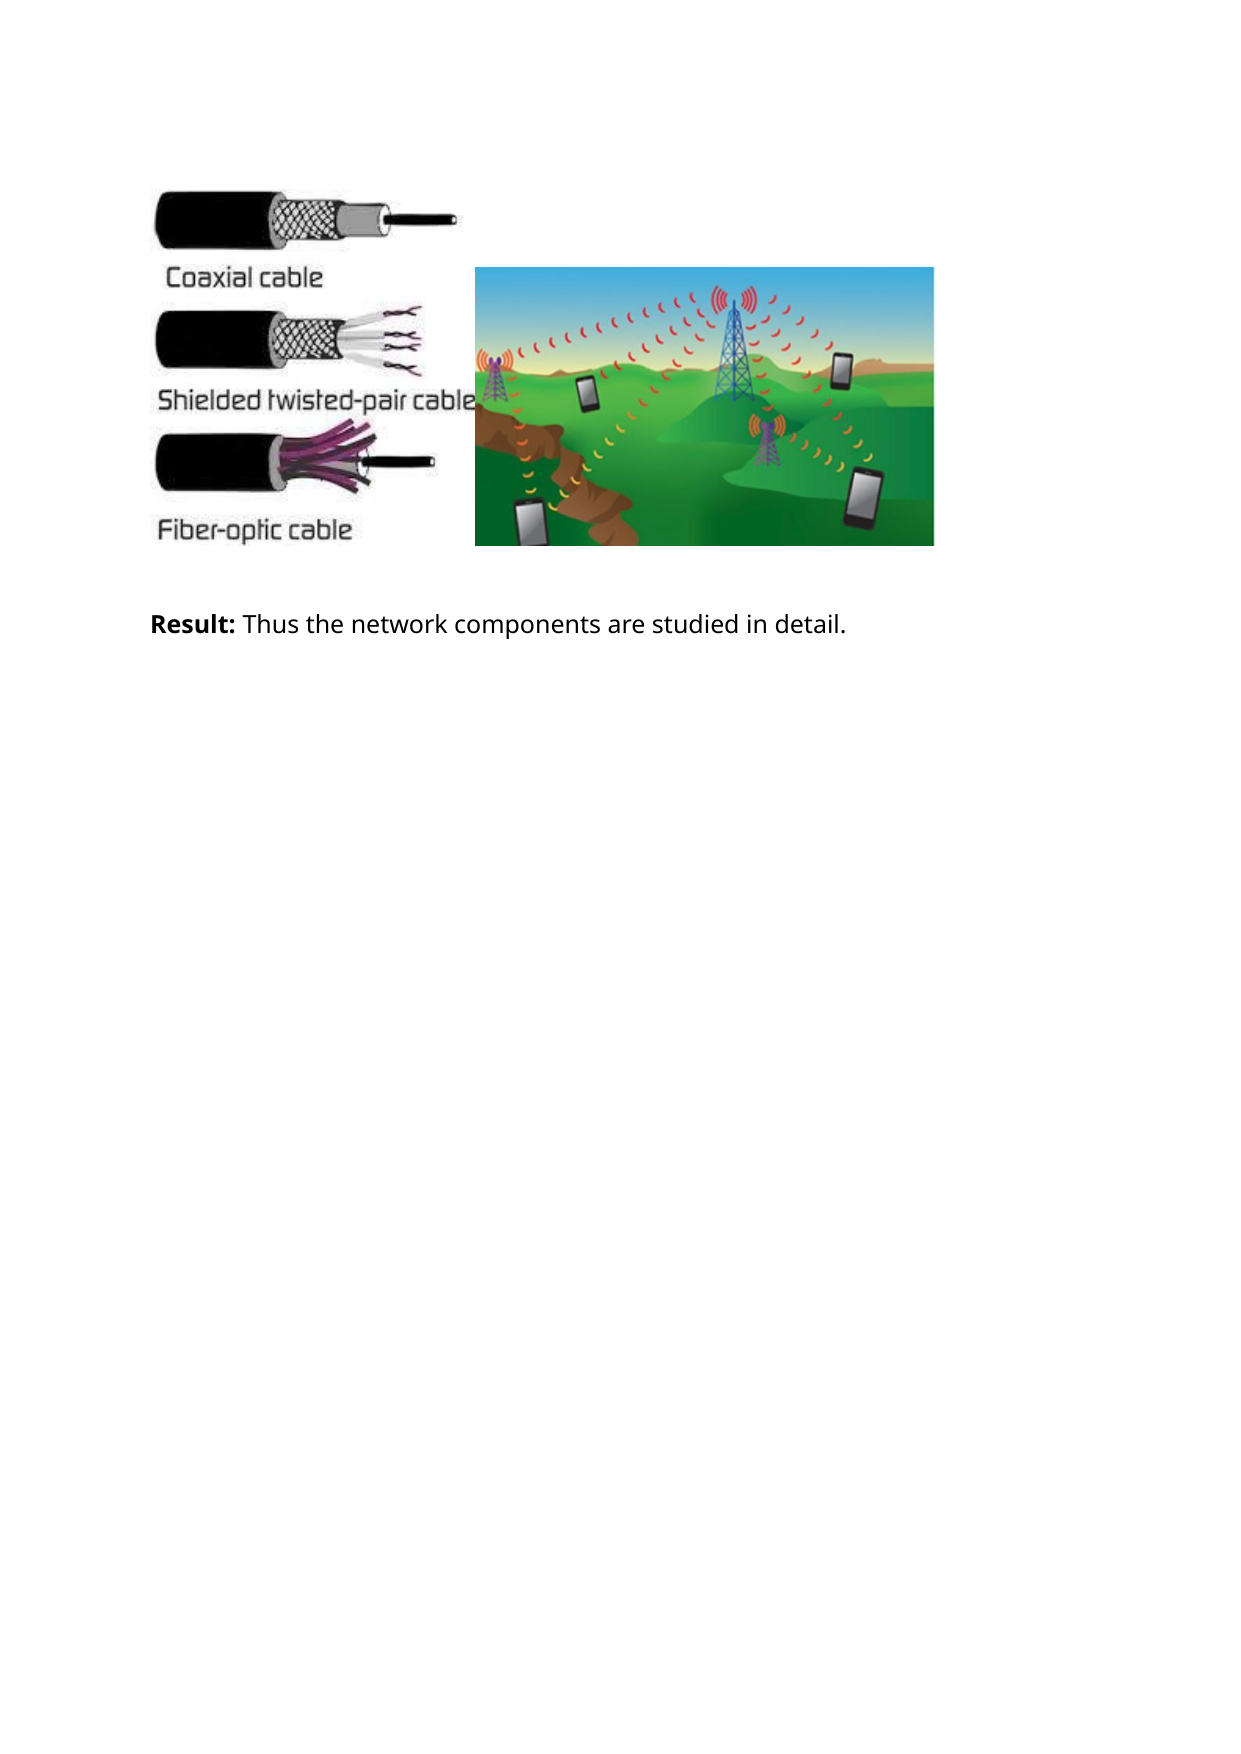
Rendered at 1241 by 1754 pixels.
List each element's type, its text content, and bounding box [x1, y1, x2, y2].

text Result: Thus the network components are studied in detail. [150, 606, 1090, 679]
picture [150, 189, 938, 546]
